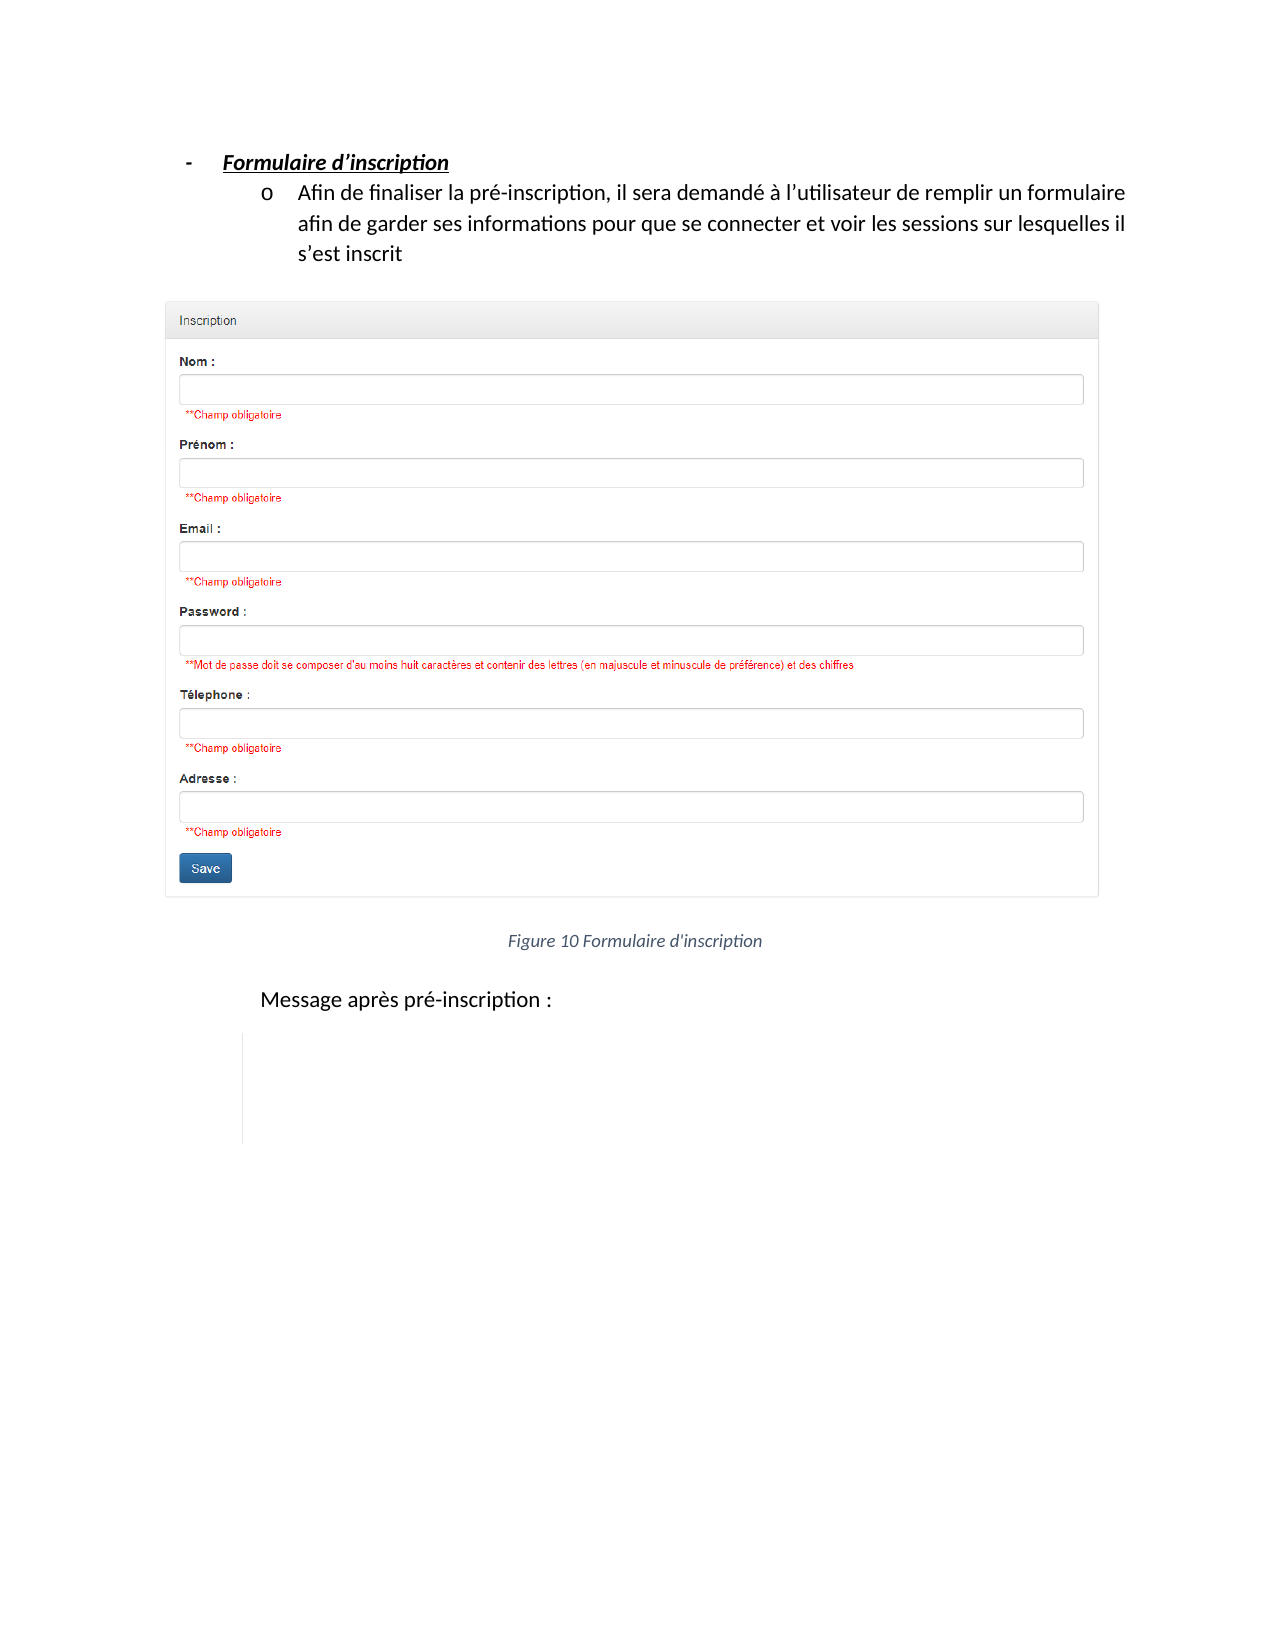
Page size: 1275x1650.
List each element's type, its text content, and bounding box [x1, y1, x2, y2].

list Afin de finaliser la pré-inscription, il sera demandé à l’utilisateur de remplir un formulaire afin de garder ses informations pour que se connecter et voir les sessions sur lesquelles il s’est inscrit [260, 178, 1127, 267]
list Formulaire d’inscription [185, 148, 1127, 176]
picture [147, 289, 1126, 917]
